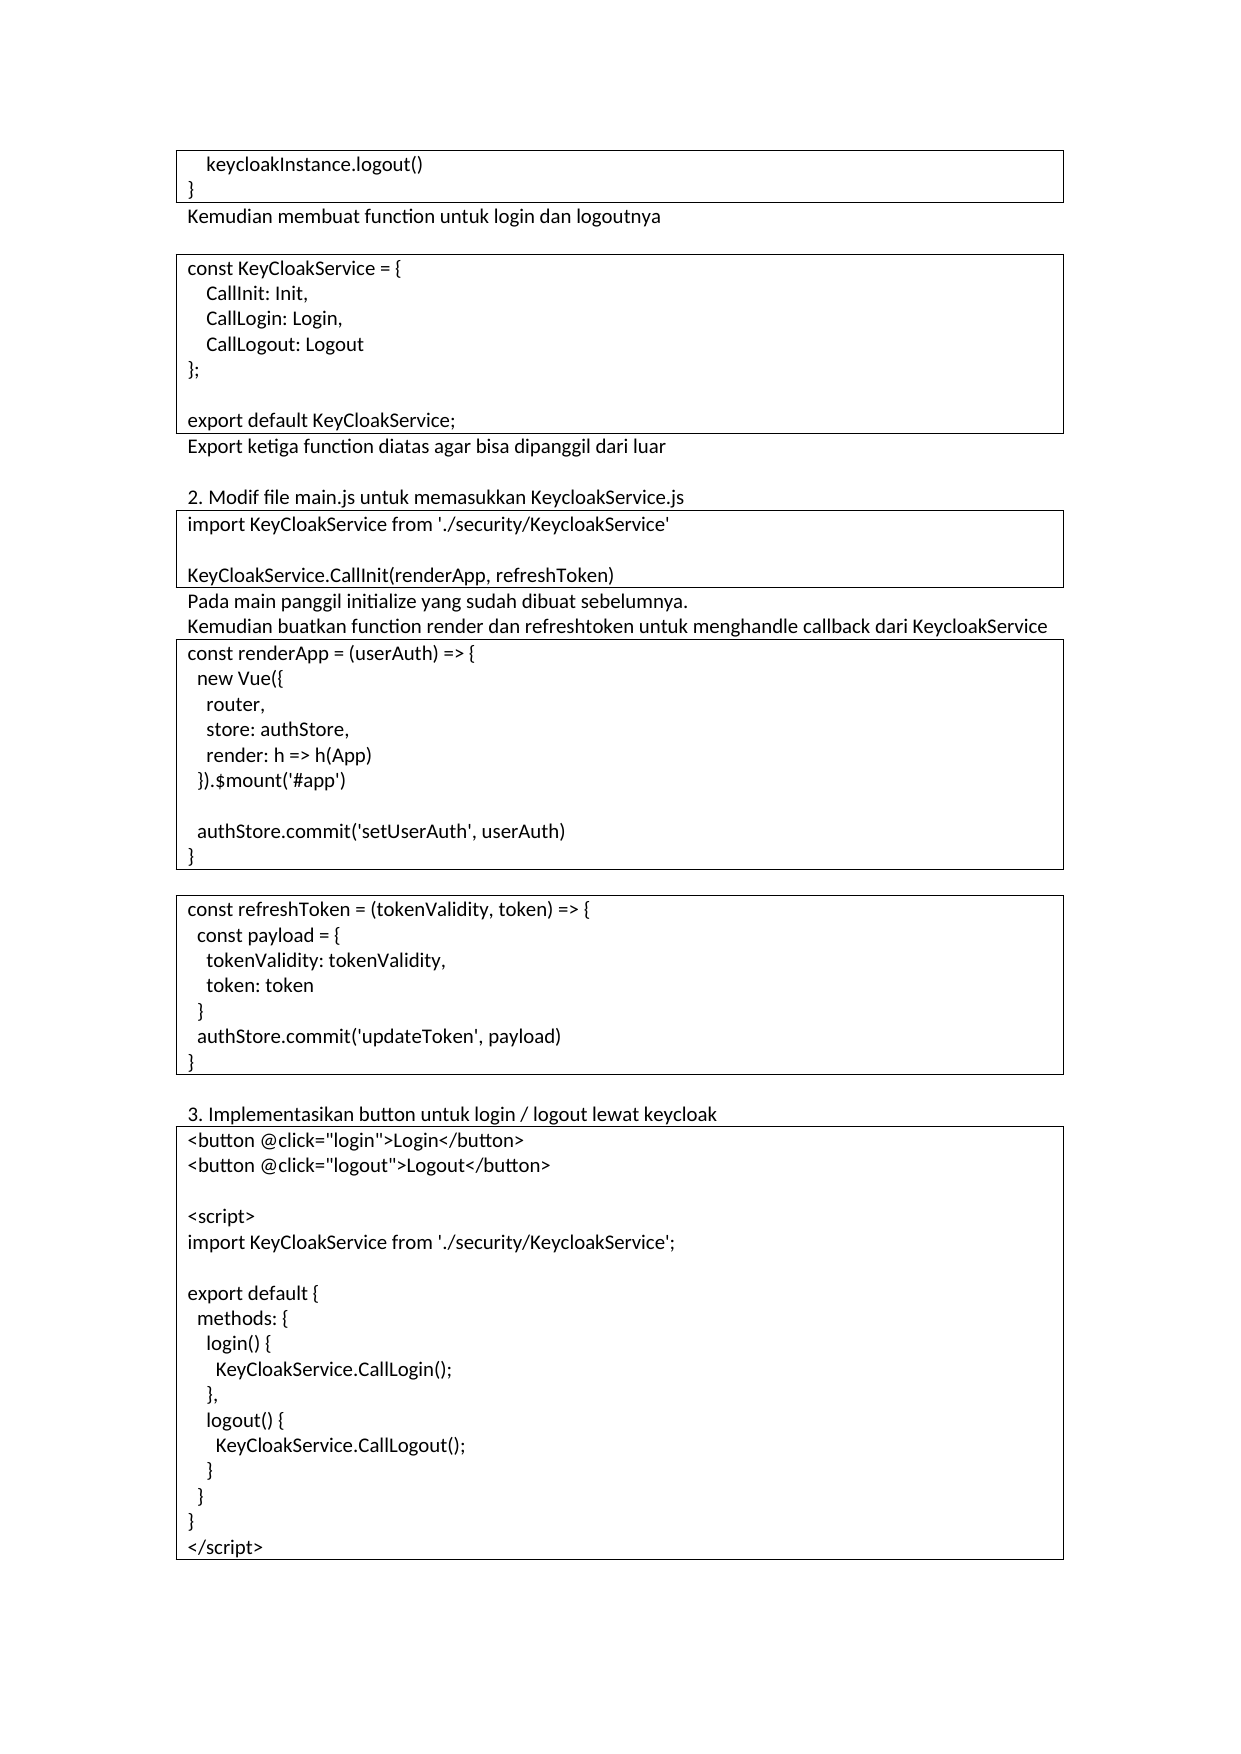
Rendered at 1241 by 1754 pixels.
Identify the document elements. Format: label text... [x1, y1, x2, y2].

table_header const renderApp = (userAuth) => { new Vue({ router, store: authStore, render: h => h(App) }).$mount('#app') authStore.commit('setUserAuth', userAuth) } [177, 640, 1063, 869]
list Implementasikan button untuk login / logout lewat keycloak [187, 1101, 1053, 1126]
list Pada main panggil initialize yang sudah dibuat sebelumnya. Kemudian buatkan function render dan refreshtoken untuk menghandle callback dari KeycloakService [187, 588, 1053, 639]
list Modif file main.js untuk memasukkan KeycloakService.js [187, 484, 1053, 510]
table_header import KeyCloakService from './security/KeycloakService' KeyCloakService.CallInit(renderApp, refreshToken) [177, 511, 1063, 587]
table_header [177, 151, 1063, 202]
list Kemudian membuat function untuk login dan logoutnya [187, 203, 1053, 254]
table_header const refreshToken = (tokenValidity, token) => { const payload = { tokenValidity: tokenValidity, token: token } authStore.commit('updateToken', payload) } [177, 896, 1063, 1074]
table_header const KeyCloakService = { CallInit: Init, CallLogin: Login, CallLogout: Logout }; export default KeyCloakService; [177, 255, 1063, 433]
table_header <button @click="login">Login</button> <button @click="logout">Logout</button> <script> import KeyCloakService from './security/KeycloakService'; export default { methods: { login() { KeyCloakService.CallLogin(); }, logout() { KeyCloakService.CallLogout(); } } } </script> [177, 1127, 1063, 1559]
list Export ketiga function diatas agar bisa dipanggil dari luar [187, 434, 1053, 484]
